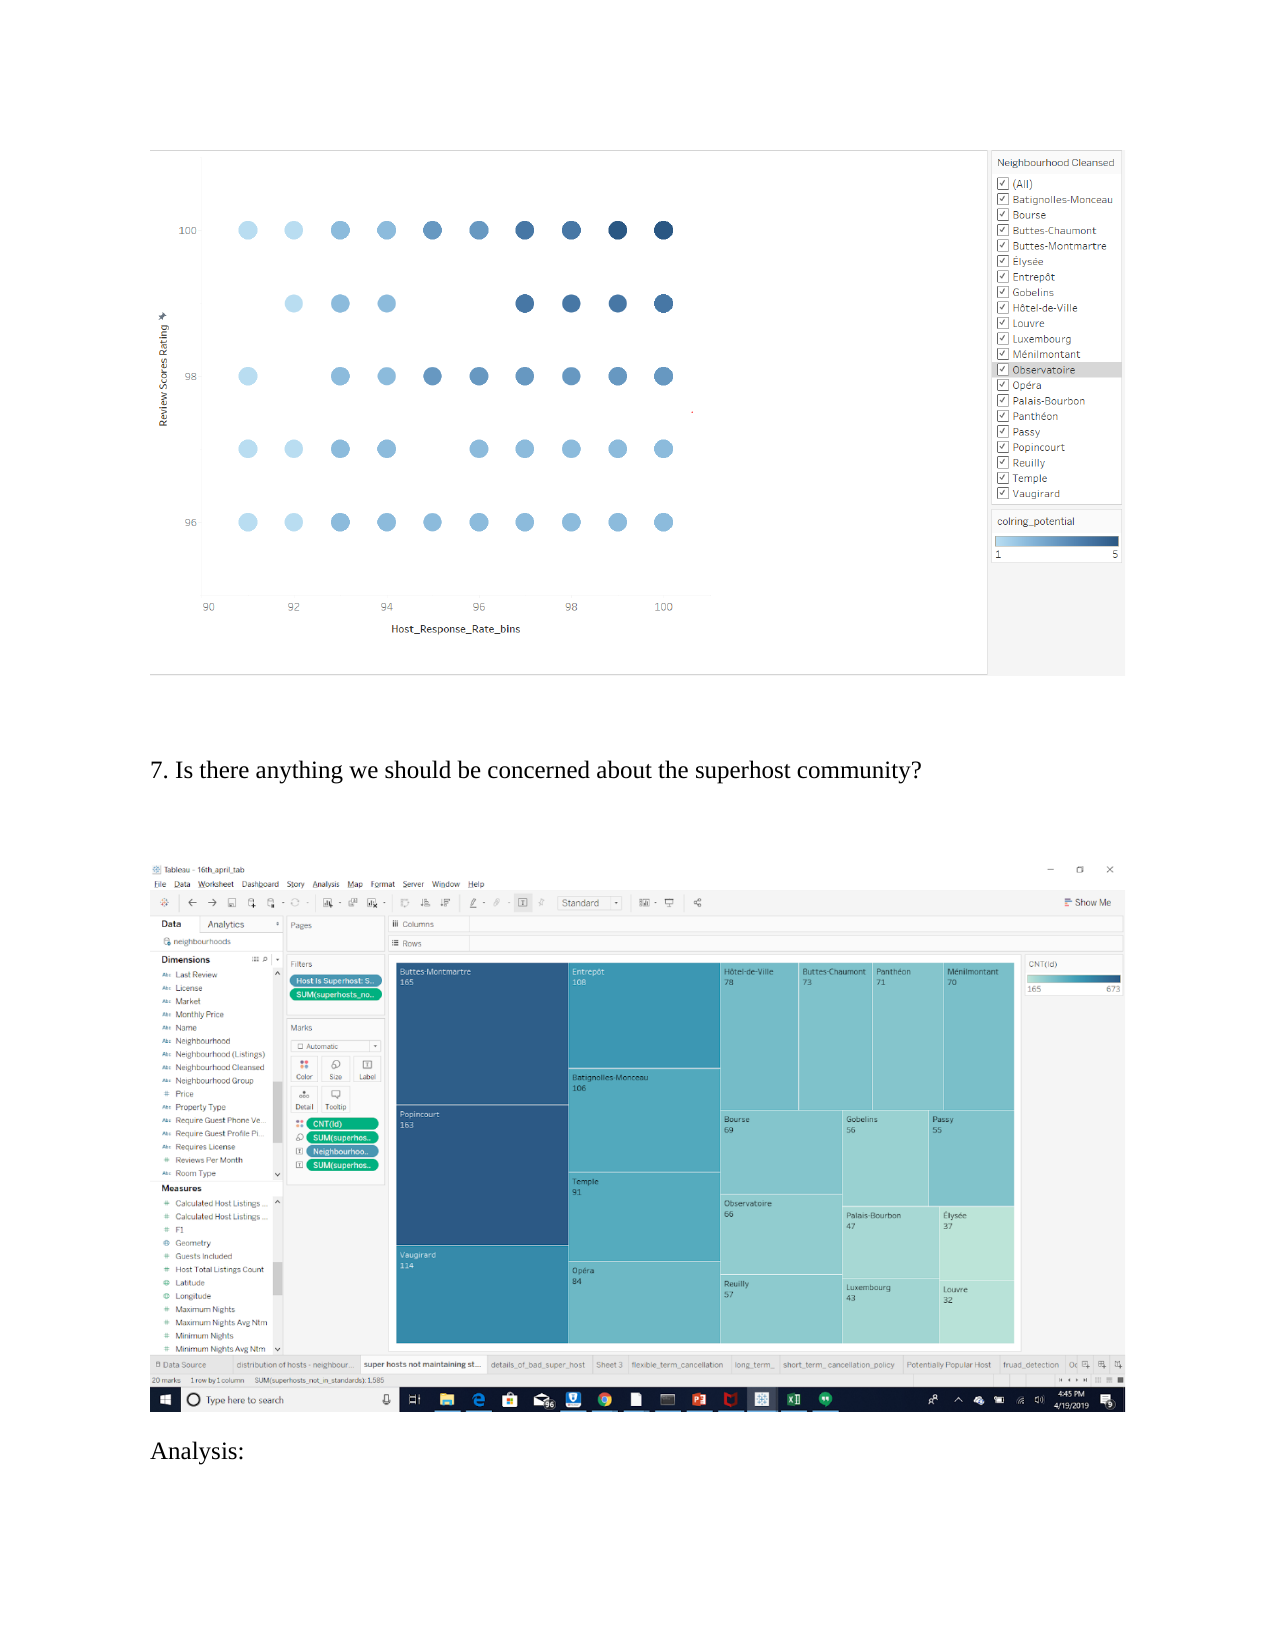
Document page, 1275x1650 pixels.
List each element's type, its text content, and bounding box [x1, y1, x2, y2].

text 7. Is there anything we should be concerned about the superhost community? [150, 755, 1125, 783]
text Analysis: [150, 1436, 1125, 1465]
picture [150, 862, 1125, 1412]
picture [150, 150, 1125, 676]
